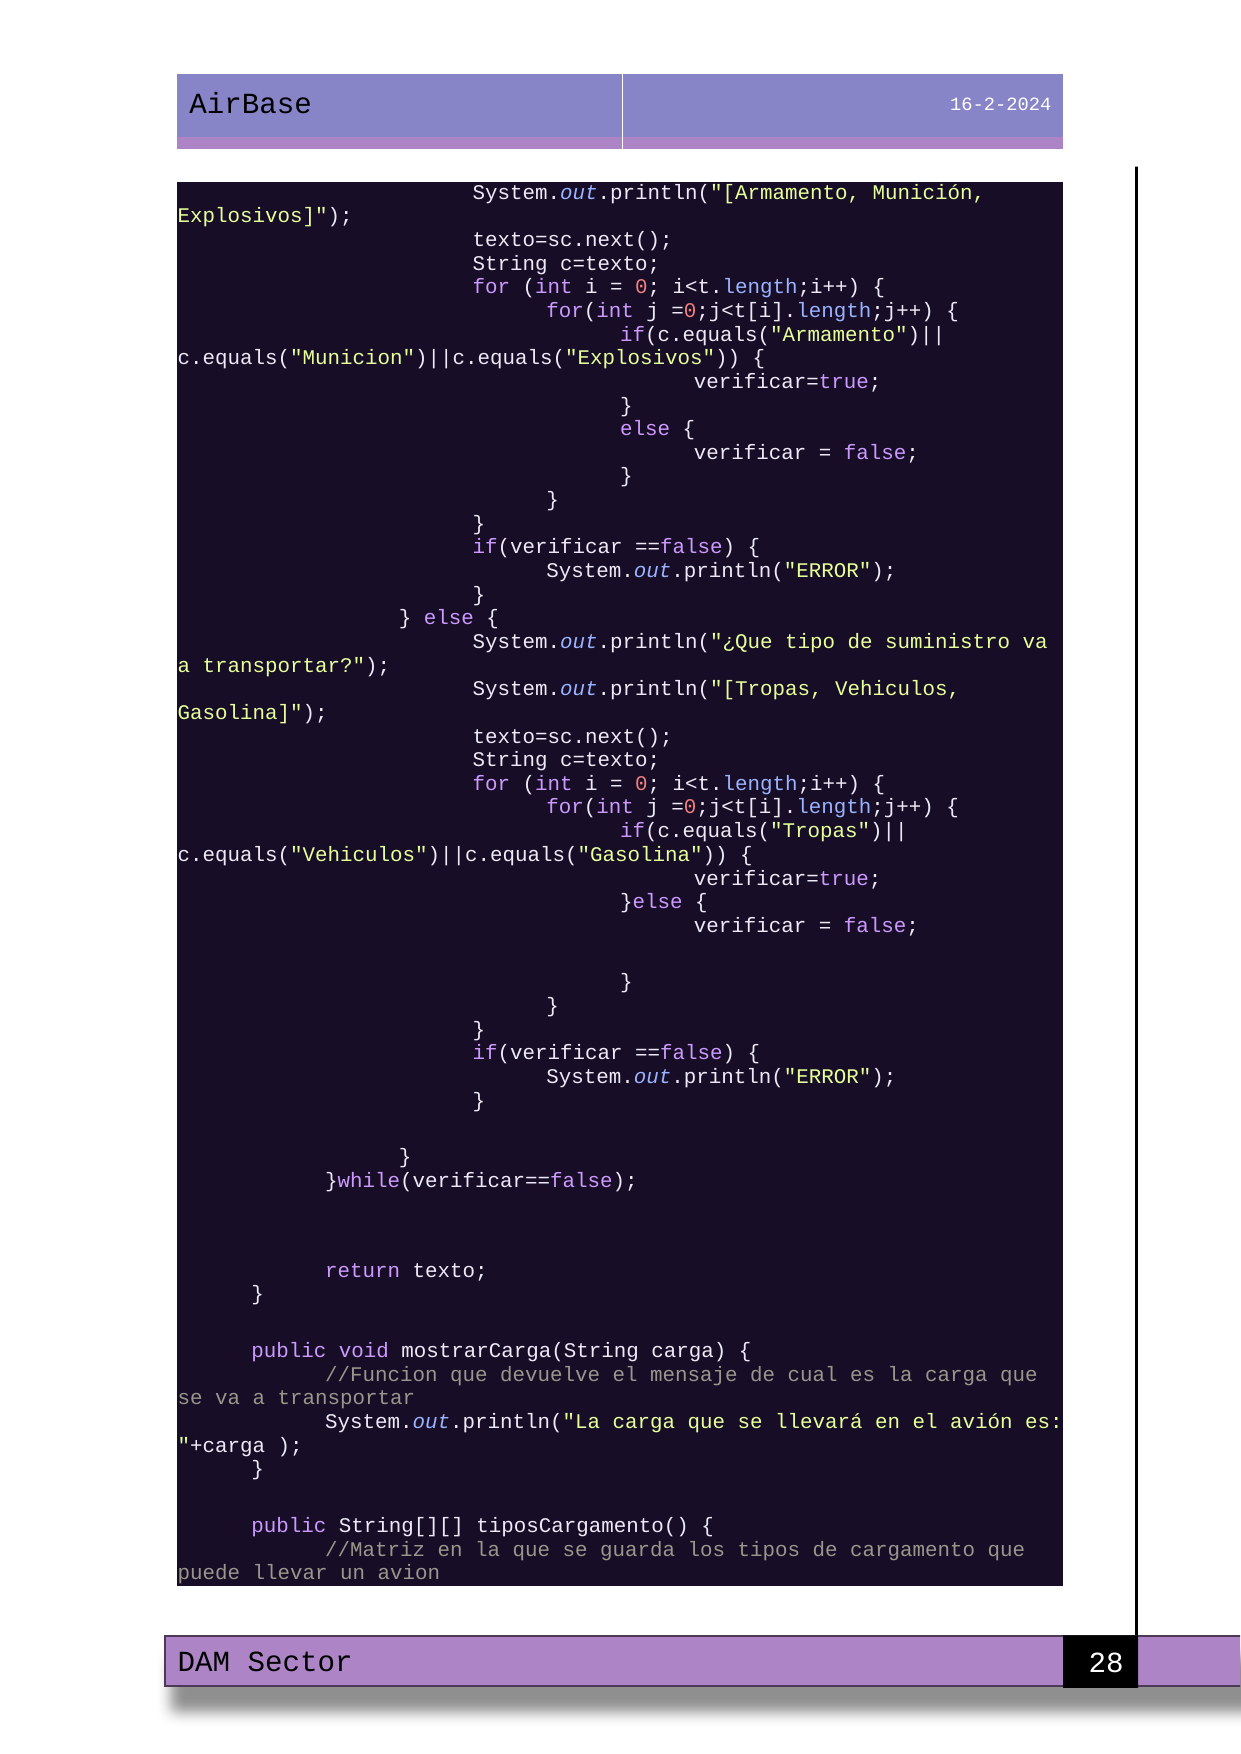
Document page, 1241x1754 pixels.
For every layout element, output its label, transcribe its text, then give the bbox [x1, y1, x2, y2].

text for(int j =0;j<t[i].length;j++) { [177, 797, 1063, 820]
text System.out.println("ERROR"); [177, 1066, 1063, 1090]
text System.out.println("¿Que tipo de suministro va a transportar?"); [177, 631, 1063, 678]
text for (int i = 0; i<t.length;i++) { [177, 276, 1063, 300]
text }else { [177, 891, 1063, 915]
text } [177, 513, 1063, 536]
text } [177, 489, 1063, 513]
text texto=sc.next(); [177, 229, 1063, 253]
text String c=texto; [177, 253, 1063, 276]
text verificar = false; [177, 442, 1063, 466]
text } [177, 1283, 1063, 1307]
text verificar = false; [177, 915, 1063, 938]
text } [177, 1146, 1063, 1170]
text for (int i = 0; i<t.length;i++) { [177, 773, 1063, 797]
text } [177, 995, 1063, 1019]
text System.out.println("[Tropas, Vehiculos, Gasolina]"); [177, 678, 1063, 726]
text if(c.equals("Armamento")||c.equals("Municion")||c.equals("Explosivos")) { [177, 324, 1063, 371]
text } [177, 584, 1063, 607]
text System.out.println("[Armamento, Munición, Explosivos]"); [177, 182, 1063, 229]
text //Matriz en la que se guarda los tipos de cargamento que puede llevar un avion [177, 1538, 1063, 1586]
text } [177, 394, 1063, 418]
text //Funcion que devuelve el mensaje de cual es la carga que se va a transportar [177, 1364, 1063, 1411]
text } [177, 1090, 1063, 1113]
text if(verificar ==false) { [177, 536, 1063, 560]
text texto=sc.next(); [177, 726, 1063, 749]
text if(c.equals("Tropas")||c.equals("Vehiculos")||c.equals("Gasolina")) { [177, 820, 1063, 867]
text }while(verificar==false); [177, 1170, 1063, 1194]
text for(int j =0;j<t[i].length;j++) { [177, 300, 1063, 324]
text else { [177, 418, 1063, 442]
text } [177, 971, 1063, 995]
text } [177, 466, 1063, 489]
text } else { [177, 607, 1063, 631]
text verificar=true; [177, 371, 1063, 394]
text return texto; [177, 1260, 1063, 1283]
text System.out.println("La carga que se llevará en el avión es: "+carga ); [177, 1411, 1063, 1458]
text public String[][] tiposCargamento() { [177, 1515, 1063, 1538]
text } [177, 1458, 1063, 1482]
text if(verificar ==false) { [177, 1042, 1063, 1066]
text public void mostrarCarga(String carga) { [177, 1340, 1063, 1364]
text } [177, 1019, 1063, 1042]
text System.out.println("ERROR"); [177, 560, 1063, 584]
text verificar=true; [177, 867, 1063, 891]
text String c=texto; [177, 749, 1063, 773]
